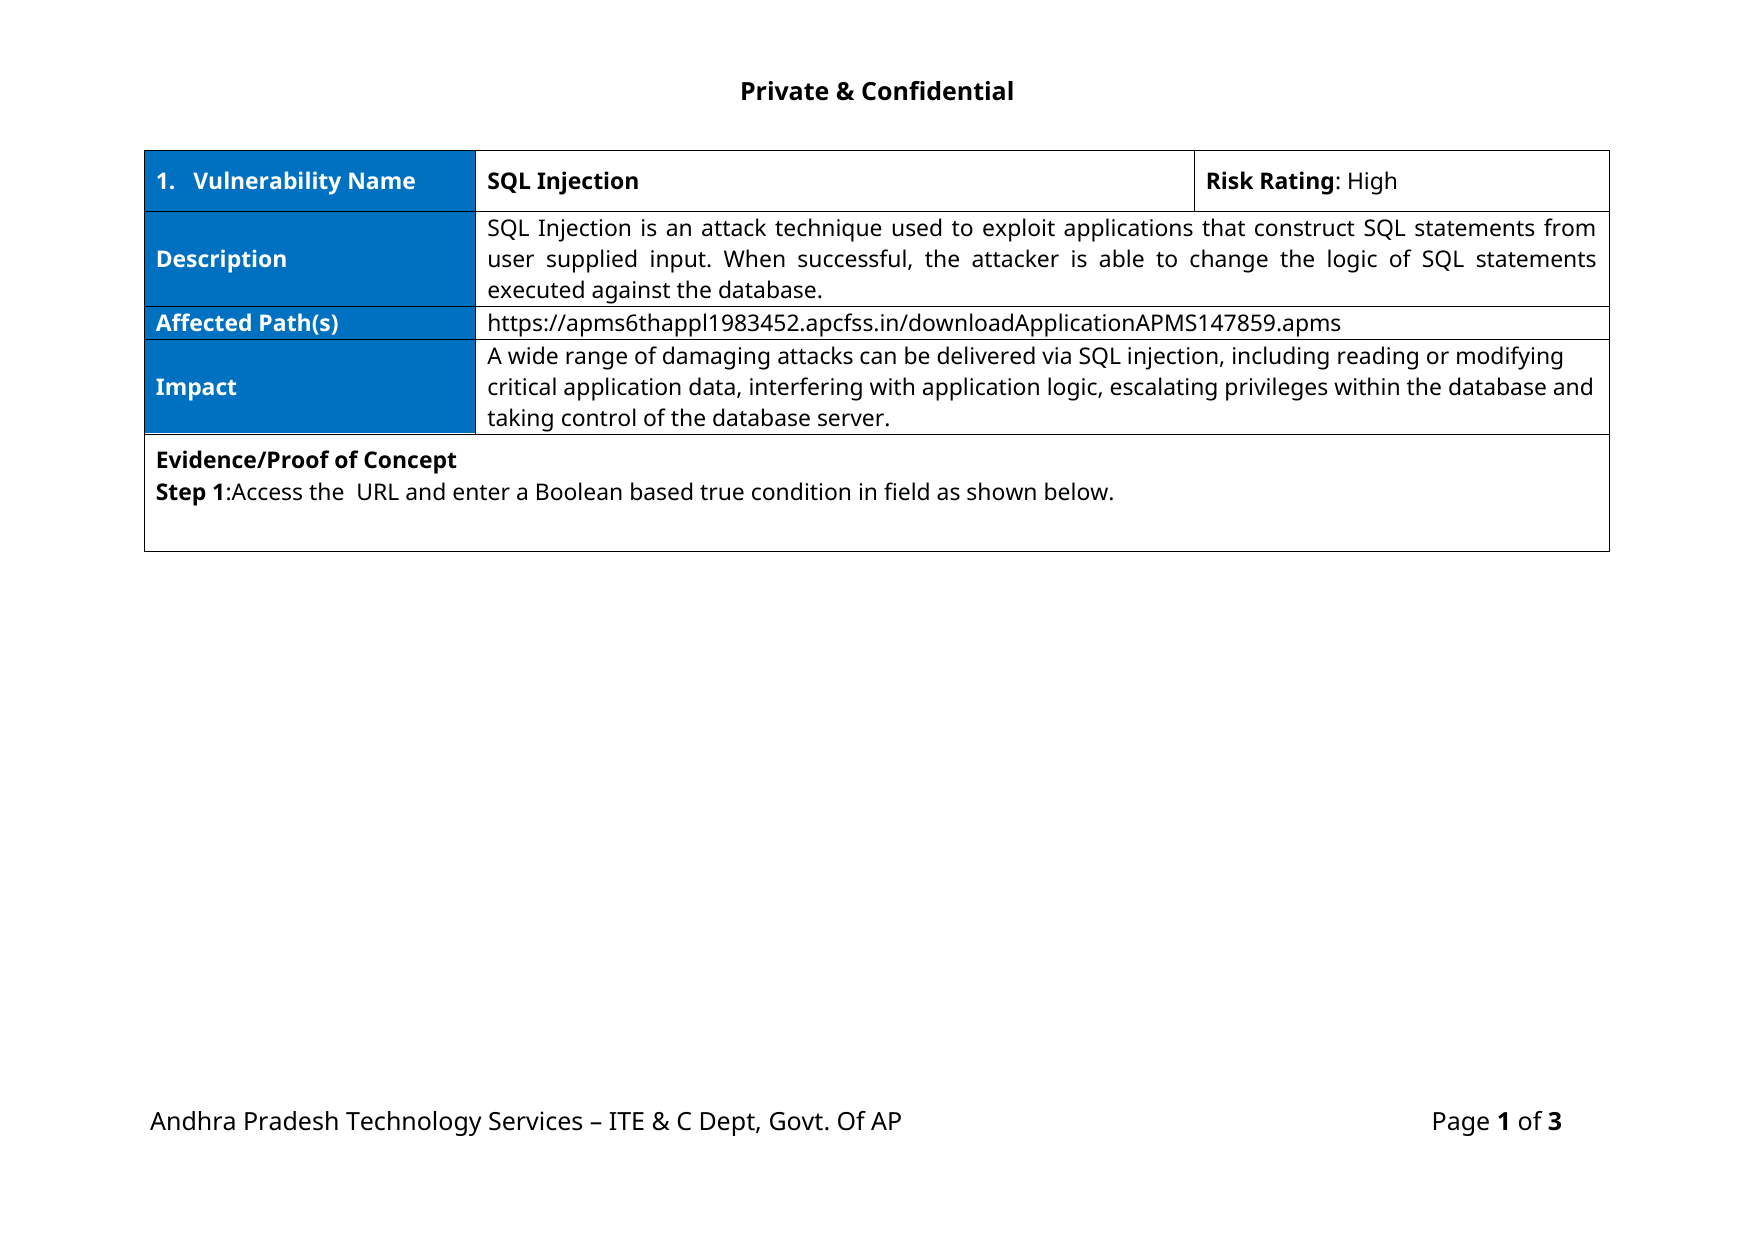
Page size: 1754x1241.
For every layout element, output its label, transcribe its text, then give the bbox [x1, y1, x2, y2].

table_header Risk Rating: High [1195, 151, 1609, 211]
table_cell Evidence/Proof of Concept Step 1:Access the URL and enter a Boolean based true condition in field as shown below. Step 2:It is observed that, the application displayed the data as shown below. [145, 435, 1609, 551]
table_cell SQL Injection is an attack technique used to exploit applications that construct SQL statements from user supplied input. When successful, the attacker is able to change the logic of SQL statements executed against the database. [476, 212, 1609, 306]
table_cell https://apms6thappl1983452.apcfss.in/downloadApplicationAPMS147859.apms [476, 307, 1609, 339]
table_cell Impact [145, 340, 475, 433]
table_cell Affected Path(s) [145, 307, 475, 339]
table_cell A wide range of damaging attacks can be delivered via SQL injection, including reading or modifying critical application data, interfering with application logic, escalating privileges within the database and taking control of the database server. [476, 340, 1609, 433]
table_header Vulnerability Name [145, 151, 475, 211]
table_header SQL Injection [476, 151, 1194, 211]
table_cell Description [145, 212, 475, 306]
